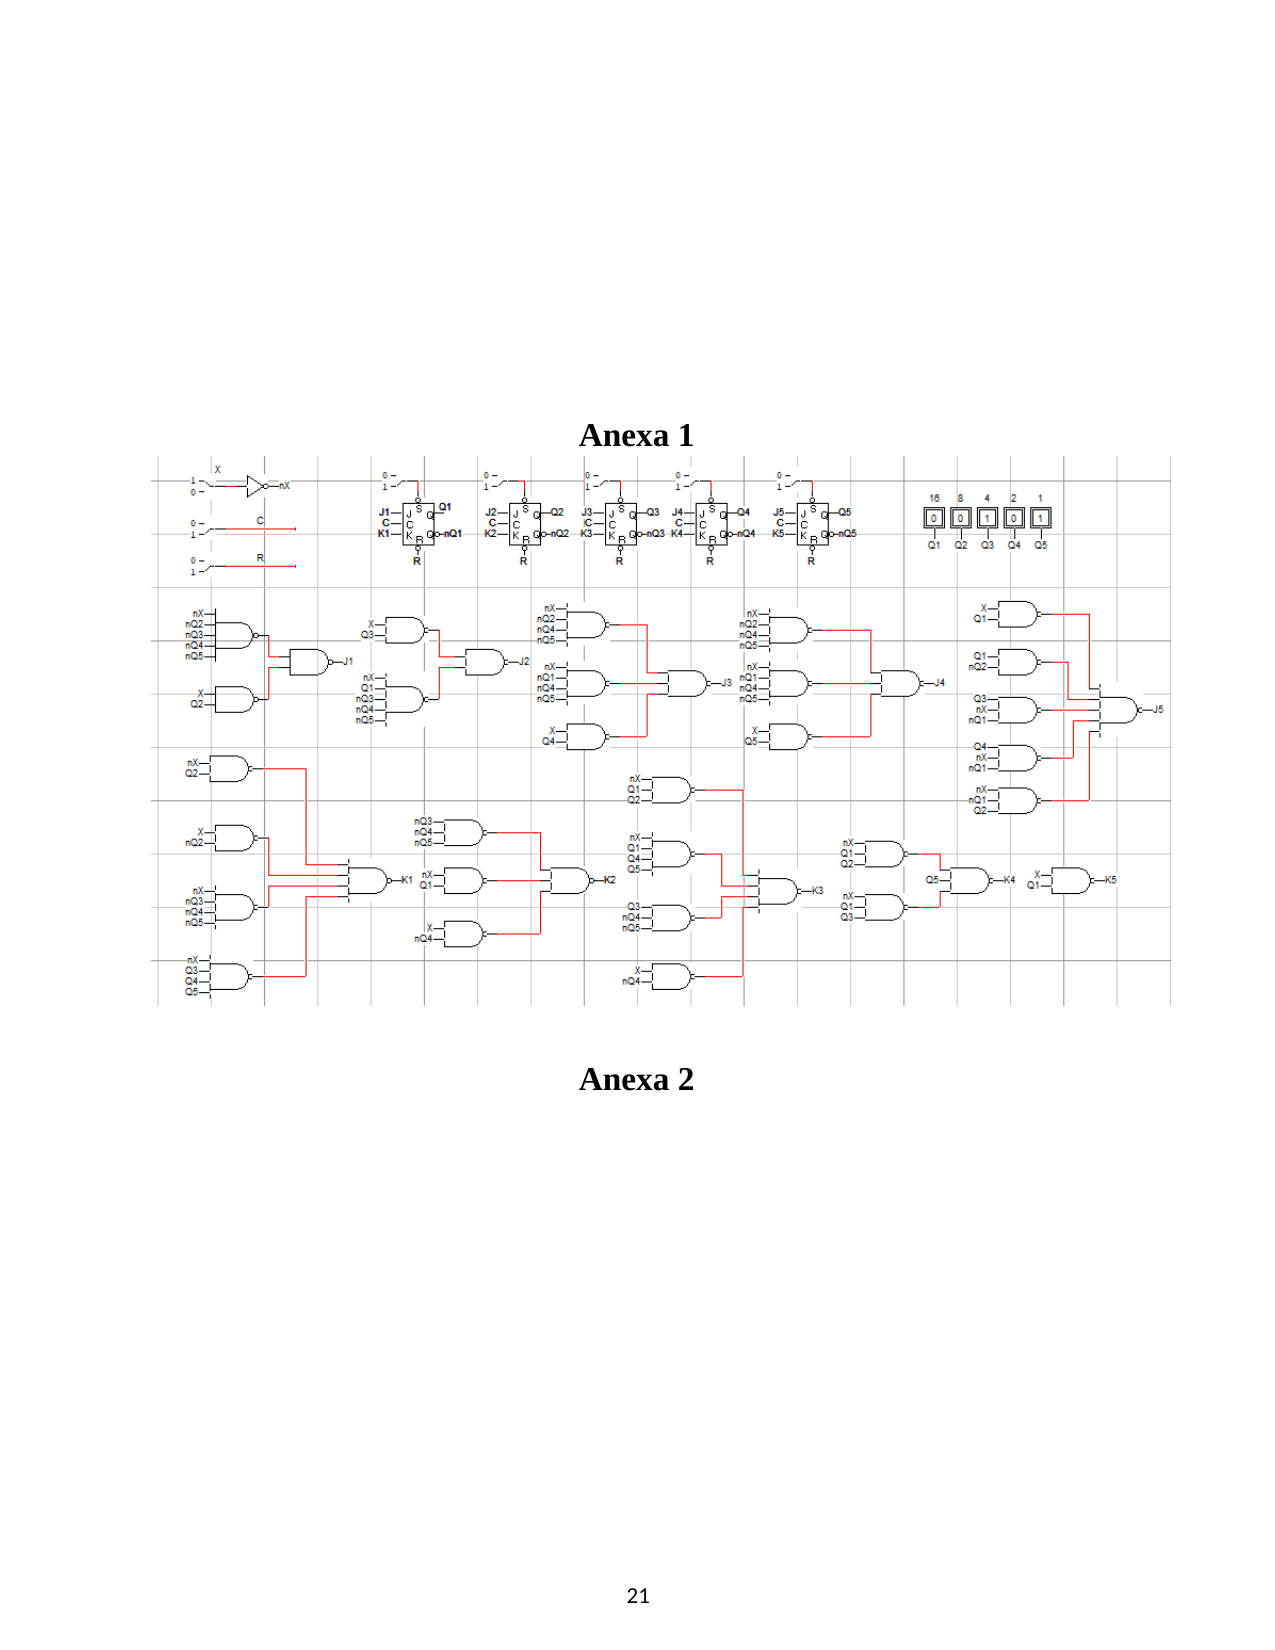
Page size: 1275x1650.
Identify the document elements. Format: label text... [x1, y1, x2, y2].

text Anexa 2 [579, 1059, 872, 1097]
picture [150, 456, 1172, 1006]
text Anexa 1 [579, 415, 872, 454]
